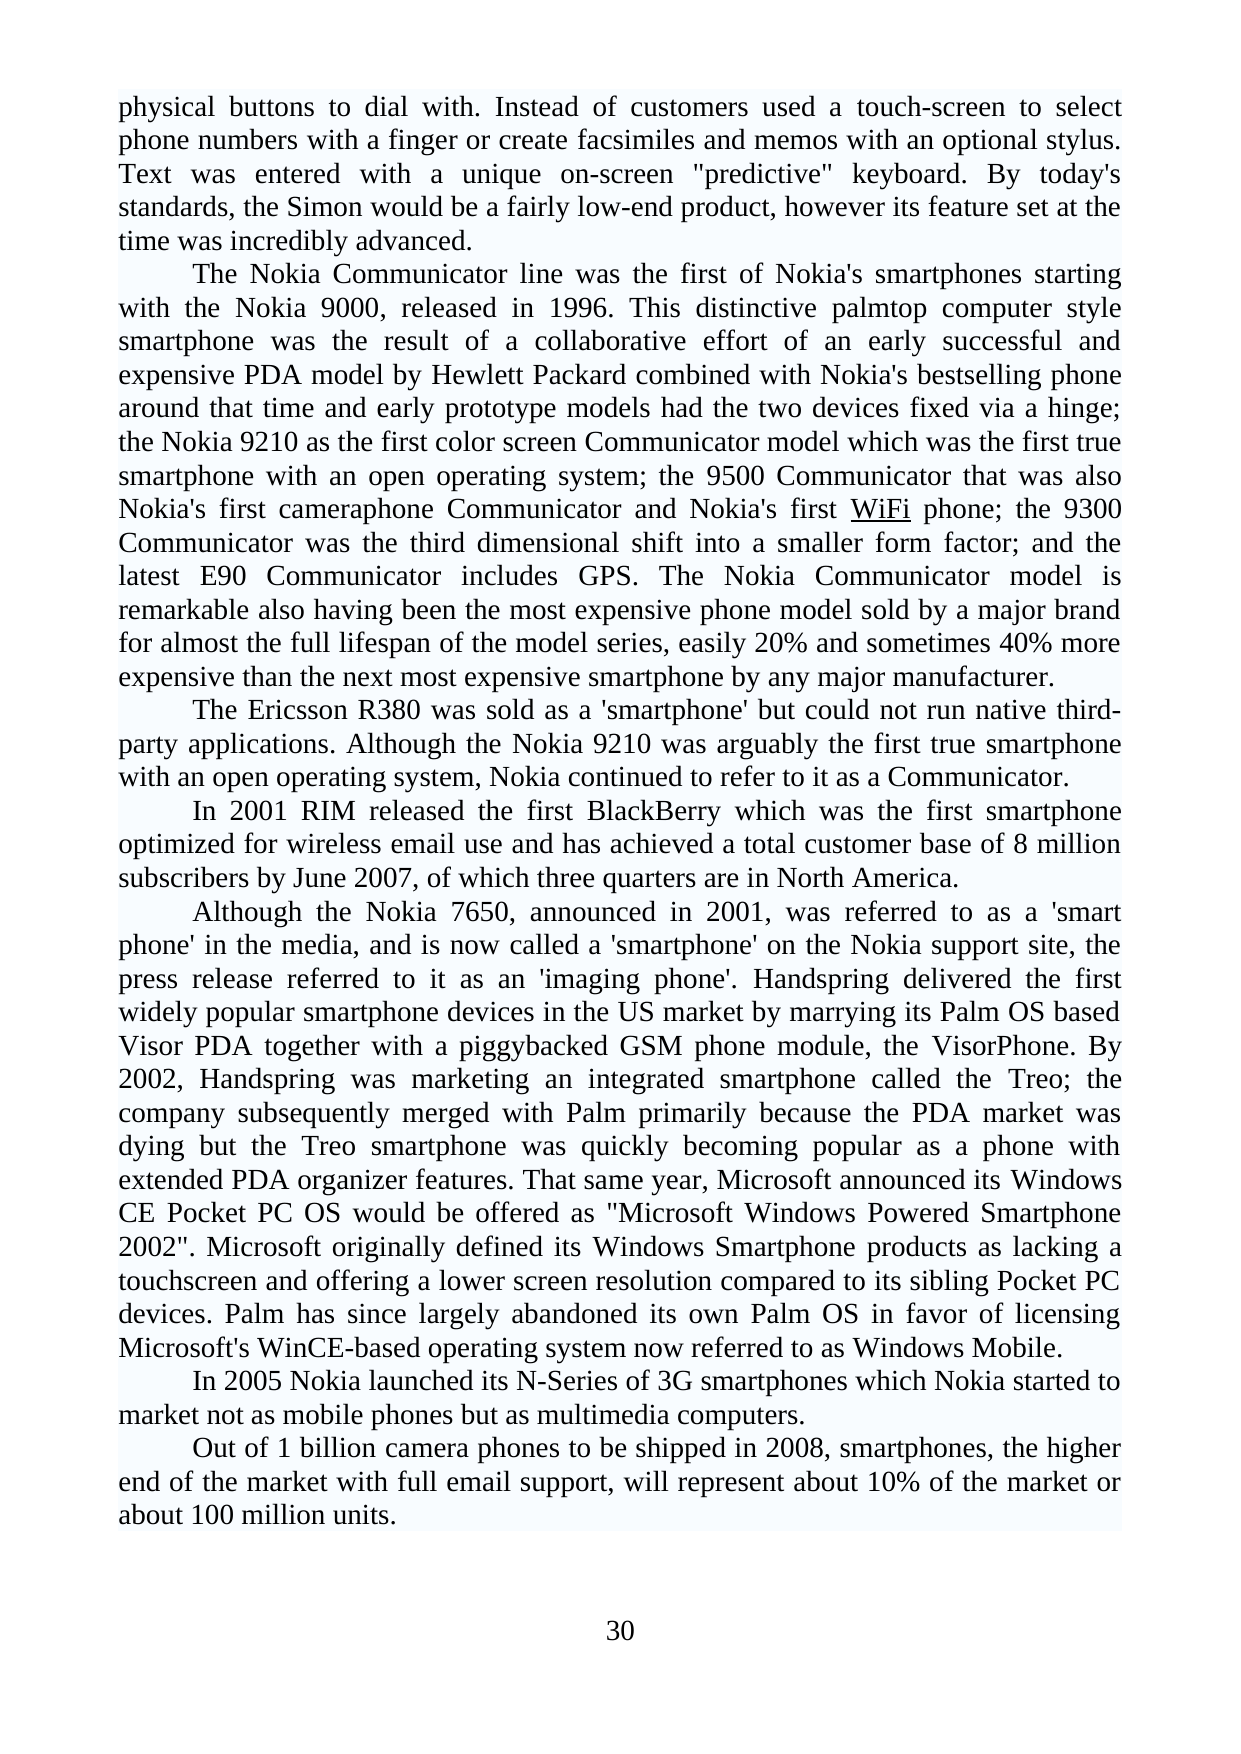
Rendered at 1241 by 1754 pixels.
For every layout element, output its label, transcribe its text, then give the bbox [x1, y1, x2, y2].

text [118, 89, 1122, 256]
text The Ericsson R380 was sold as a 'smartphone' but could not run native third-party applications. Although the Nokia 9210 was arguably the first true smartphone with an open operating system, Nokia continued to refer to it as a Communicator. [118, 692, 1122, 793]
text Out of 1 billion camera phones to be shipped in 2008, smartphones, the higher end of the market with full email support, will represent about 10% of the market or about 100 million units. [118, 1430, 1122, 1531]
text In 2005 Nokia launched its N-Series of 3G smartphones which Nokia started to market not as mobile phones but as multimedia computers. [118, 1363, 1122, 1430]
text Although the Nokia 7650, announced in 2001, was referred to as a 'smart phone' in the media, and is now called a 'smartphone' on the Nokia support site, the press release referred to it as an 'imaging phone'. Handspring delivered the first widely popular smartphone devices in the US market by marrying its Palm OS based Visor PDA together with a piggybacked GSM phone module, the VisorPhone. By 2002, Handspring was marketing an integrated smartphone called the Treo; the company subsequently merged with Palm primarily because the PDA market was dying but the Treo smartphone was quickly becoming popular as a phone with extended PDA organizer features. That same year, Microsoft announced its Windows CE Pocket PC OS would be offered as "Microsoft Windows Powered Smartphone 2002". Microsoft originally defined its Windows Smartphone products as lacking a touchscreen and offering a lower screen resolution compared to its sibling Pocket PC devices. Palm has since largely abandoned its own Palm OS in favor of licensing Microsoft's WinCE-based operating system now referred to as Windows Mobile. [118, 894, 1122, 1363]
text In 2001 RIM released the first BlackBerry which was the first smartphone optimized for wireless email use and has achieved a total customer base of 8 million subscribers by June 2007, of which three quarters are in North America. [118, 793, 1122, 894]
text The Nokia Communicator line was the first of Nokia's smartphones starting with the Nokia 9000, released in 1996. This distinctive palmtop computer style smartphone was the result of a collaborative effort of an early successful and expensive PDA model by Hewlett Packard combined with Nokia's bestselling phone around that time and early prototype models had the two devices fixed via a hinge; the Nokia 9210 as the first color screen Communicator model which was the first true smartphone with an open operating system; the 9500 Communicator that was also Nokia's first cameraphone Communicator and Nokia's first WiFi phone; the 9300 Communicator was the third dimensional shift into a smaller form factor; and the latest E90 Communicator includes GPS. The Nokia Communicator model is remarkable also having been the most expensive phone model sold by a major brand for almost the full lifespan of the model series, easily 20% and sometimes 40% more expensive than the next most expensive smartphone by any major manufacturer. [118, 256, 1122, 692]
